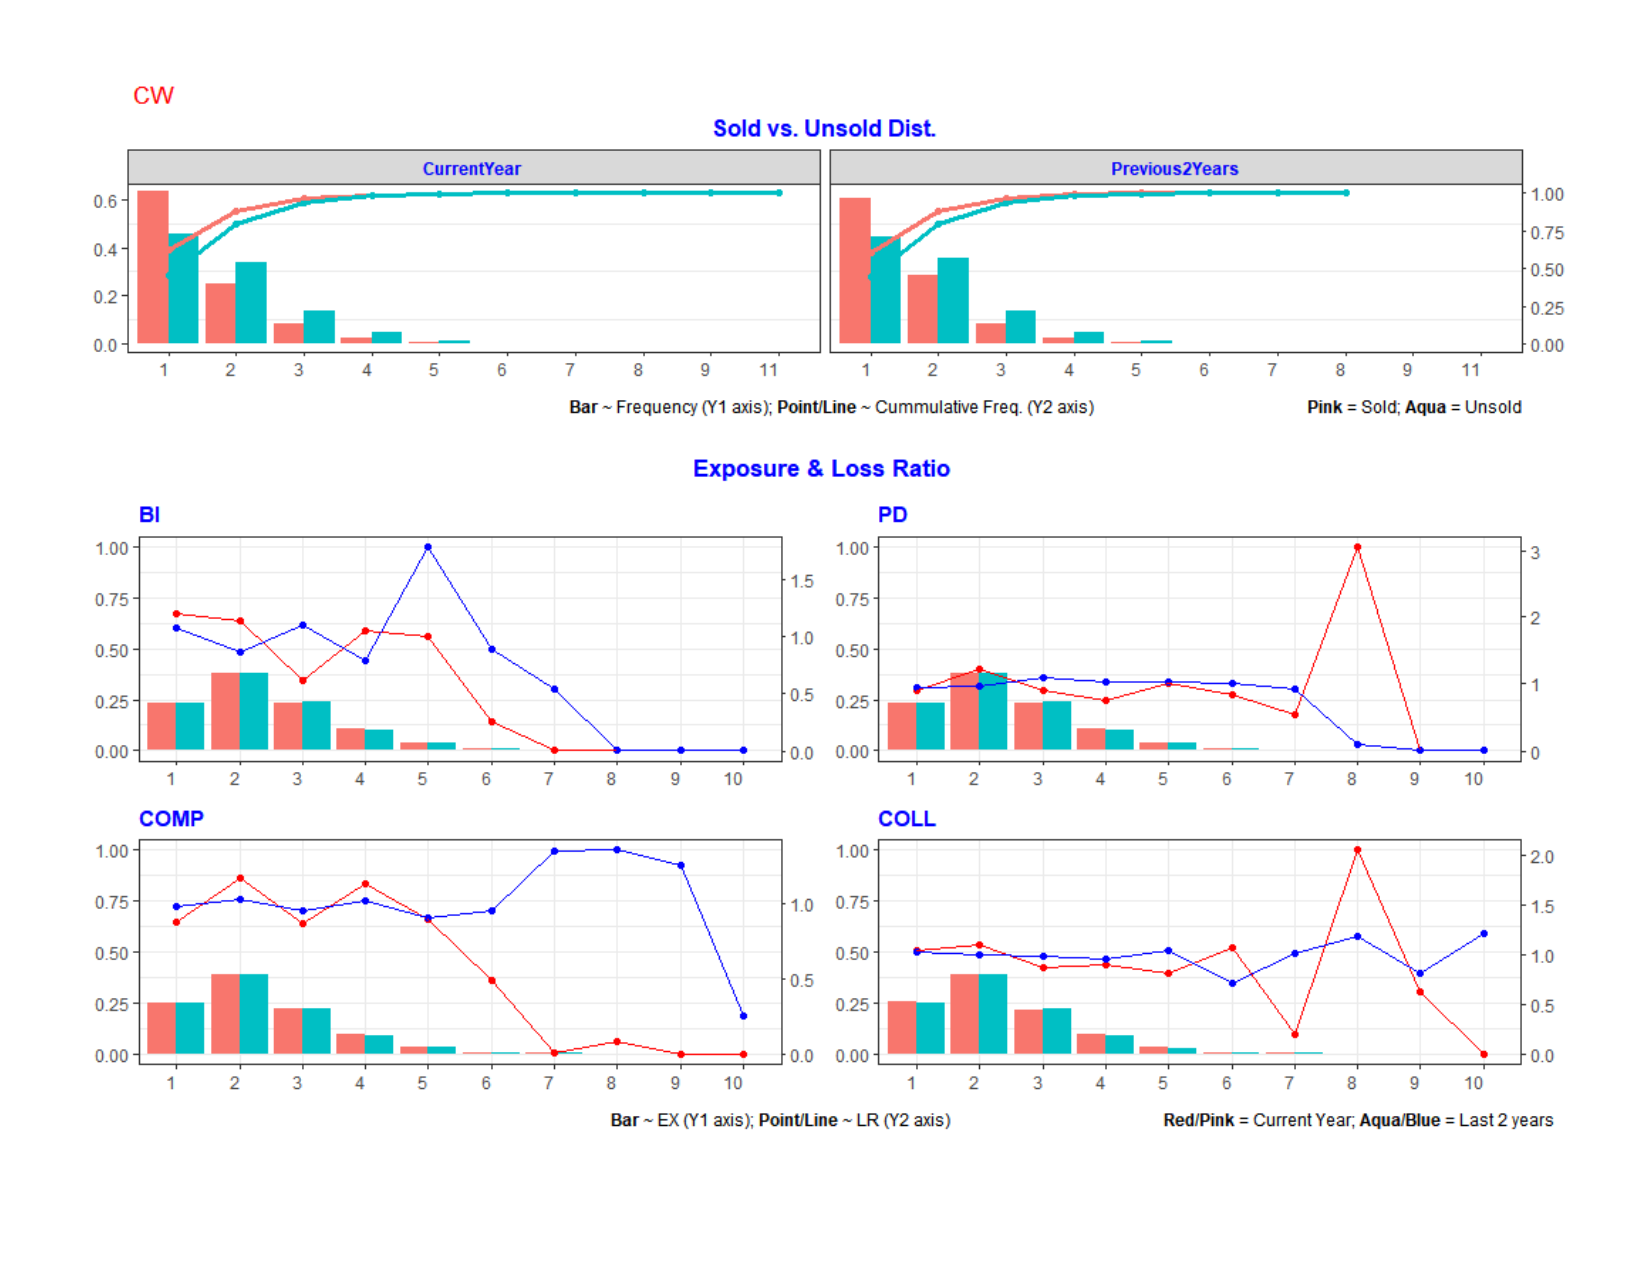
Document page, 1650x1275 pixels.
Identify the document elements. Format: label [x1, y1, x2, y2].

picture [75, 75, 1575, 429]
picture [75, 447, 1575, 1142]
